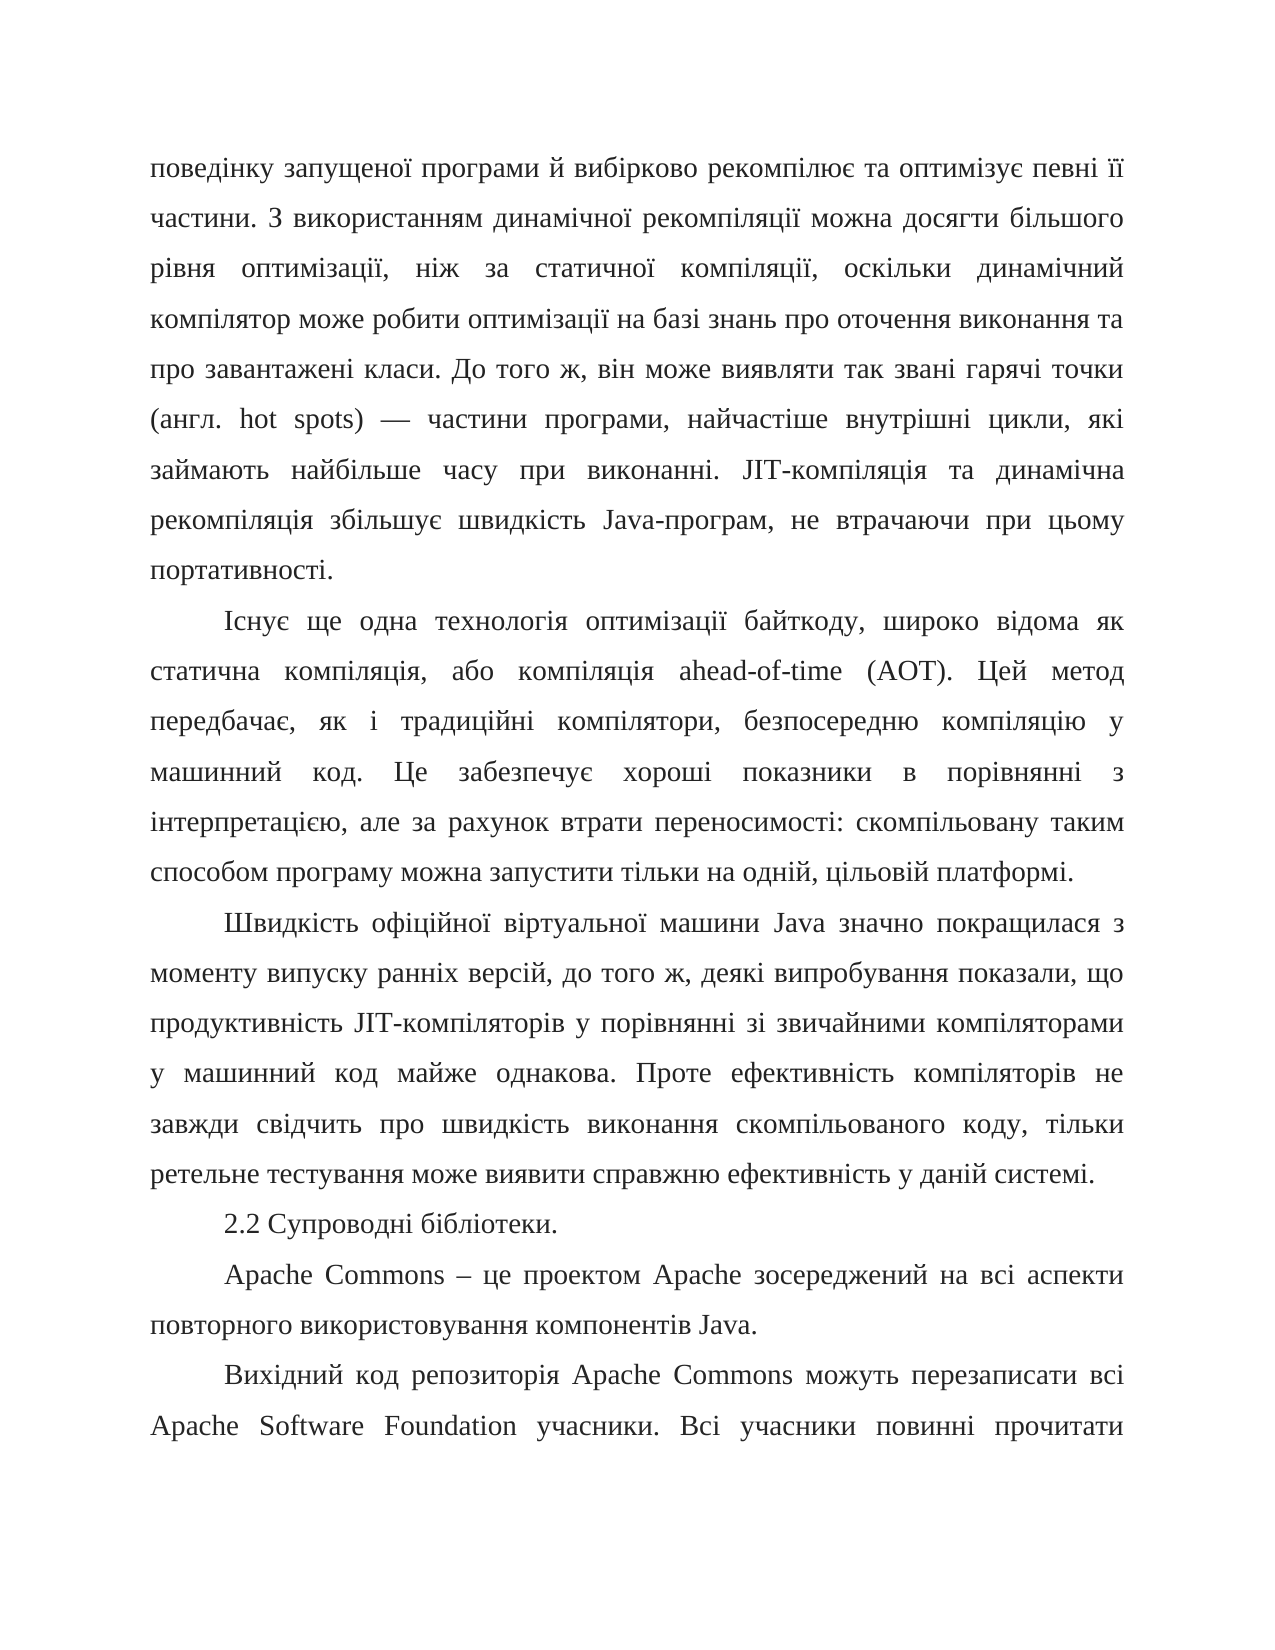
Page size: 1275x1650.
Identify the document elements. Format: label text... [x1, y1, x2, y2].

text Швидкість офіційної віртуальної машини Java значно покращилася з моменту випуску ранніх версій, до того ж, деякі випробування показали, що продуктивність JIT-компіляторів у порівнянні зі звичайними компіляторами у машинний код майже однакова. Проте ефективність компіляторів не завжди свідчить про швидкість виконання скомпільованого коду, тільки ретельне тестування може виявити справжню ефективність у даній системі. [150, 905, 1125, 1190]
text 2.2 Супроводні бібліотеки. [150, 1207, 1125, 1240]
text Apache Commons – це проектом Apache зосереджений на всі аспекти повторного використовування компонентів Java. [150, 1257, 1125, 1341]
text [150, 150, 1125, 586]
text Існує ще одна технологія оптимізації байткоду, широко відома як статична компіляція, або компіляція ahead-of-time (AOT). Цей метод передбачає, як і традиційні компілятори, безпосередню компіляцію у машинний код. Це забезпечує хороші показники в порівнянні з інтерпретацією, але за рахунок втрати переносимості: скомпільовану таким способом програму можна запустити тільки на одній, цільовій платформі. [150, 603, 1125, 888]
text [150, 1357, 1125, 1441]
